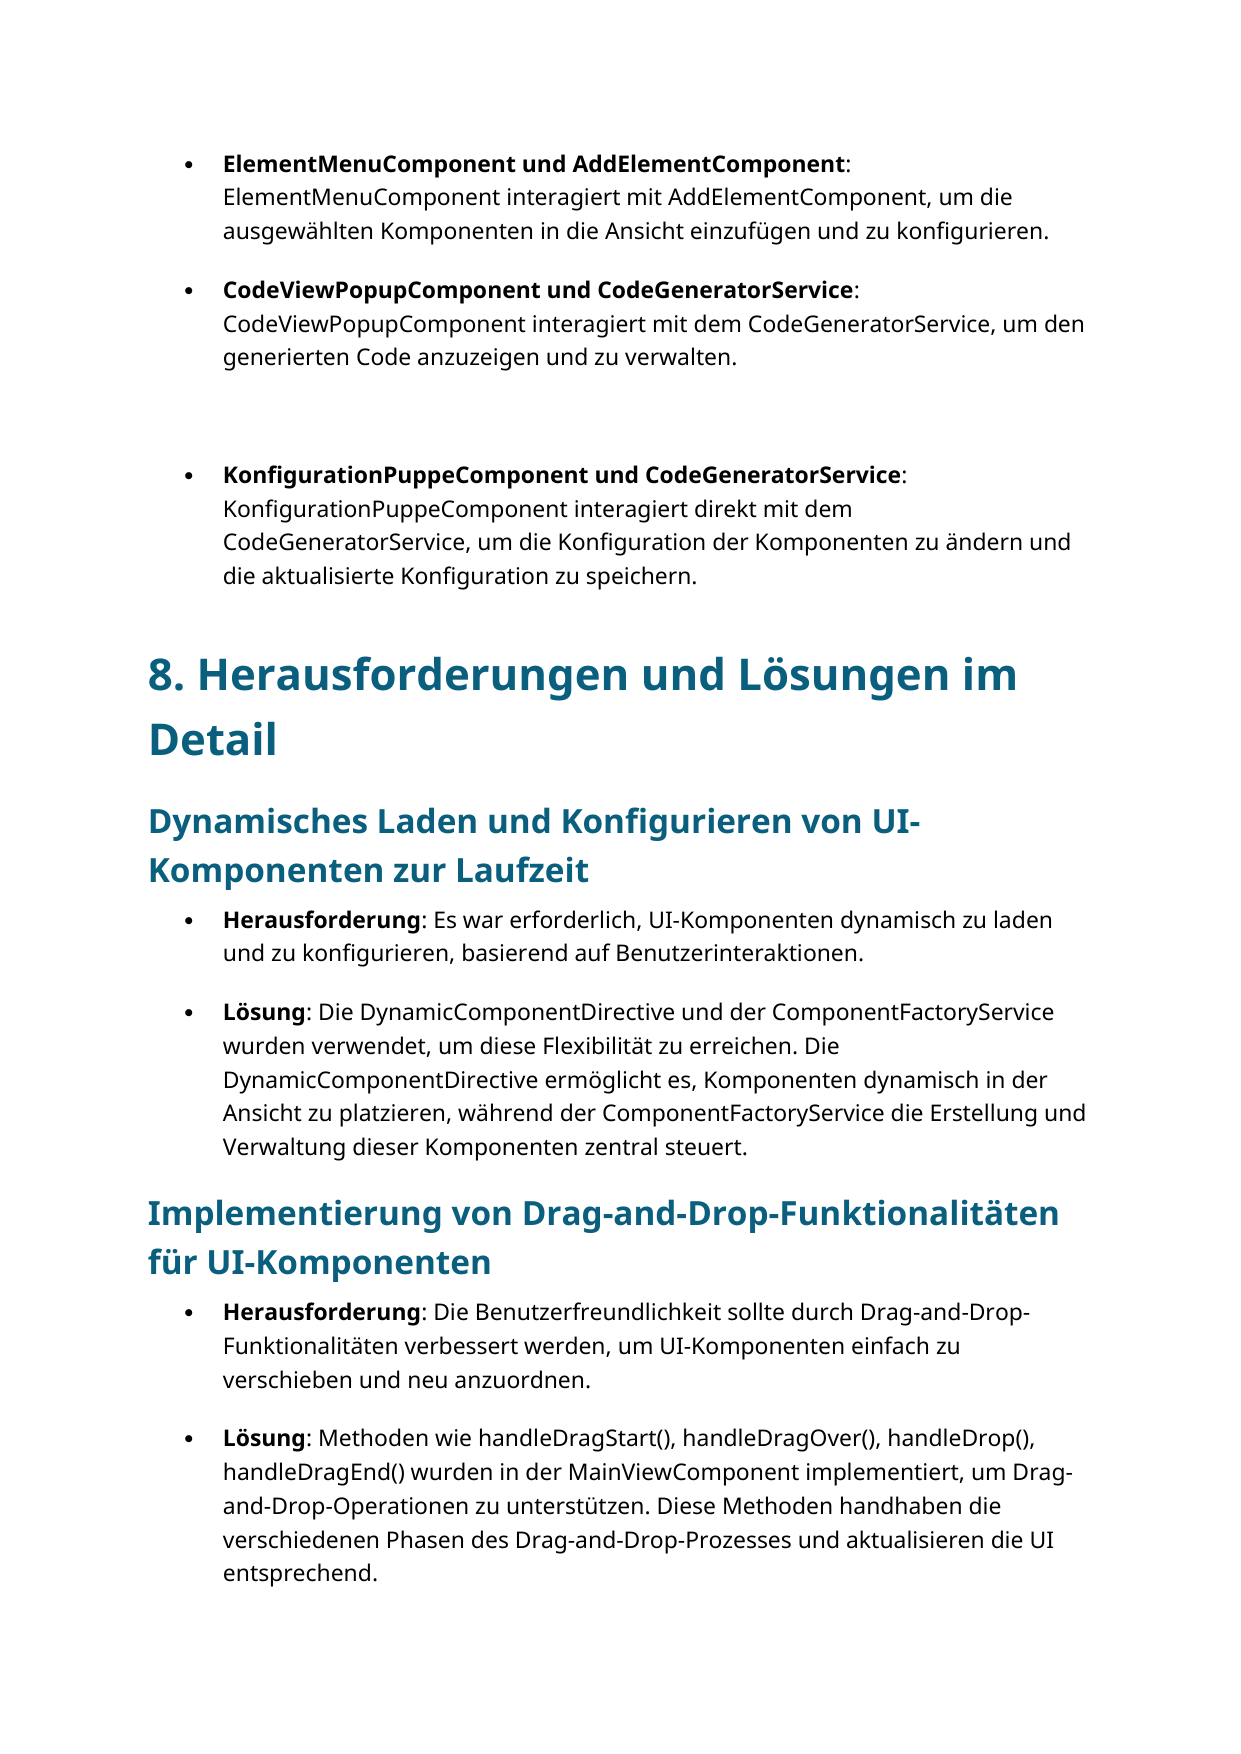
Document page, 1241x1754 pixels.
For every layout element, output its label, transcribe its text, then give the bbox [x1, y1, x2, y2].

list Herausforderung: Die Benutzerfreundlichkeit sollte durch Drag-and-Drop-Funktionalitäten verbessert werden, um UI-Komponenten einfach zu verschieben und neu anzuordnen. [185, 1296, 1093, 1395]
list ElementMenuComponent und AddElementComponent: ElementMenuComponent interagiert mit AddElementComponent, um die ausgewählten Komponenten in die Ansicht einzufügen und zu konfigurieren. [185, 148, 1093, 246]
subtitle Dynamisches Laden und Konfigurieren von UI-Komponenten zur Laufzeit [148, 797, 1093, 892]
subtitle 8. Herausforderungen und Lösungen im Detail [148, 644, 1093, 768]
list CodeViewPopupComponent und CodeGeneratorService: CodeViewPopupComponent interagiert mit dem CodeGeneratorService, um den generierten Code anzuzeigen und zu verwalten. [185, 274, 1093, 373]
list KonfigurationPuppeComponent und CodeGeneratorService: KonfigurationPuppeComponent interagiert direkt mit dem CodeGeneratorService, um die Konfiguration der Komponenten zu ändern und die aktualisierte Konfiguration zu speichern. [185, 459, 1093, 591]
list Lösung: Methoden wie handleDragStart(), handleDragOver(), handleDrop(), handleDragEnd() wurden in der MainViewComponent implementiert, um Drag-and-Drop-Operationen zu unterstützen. Diese Methoden handhaben die verschiedenen Phasen des Drag-and-Drop-Prozesses und aktualisieren die UI entsprechend. [185, 1422, 1093, 1589]
subtitle Implementierung von Drag-and-Drop-Funktionalitäten für UI-Komponenten [148, 1190, 1093, 1284]
list Herausforderung: Es war erforderlich, UI-Komponenten dynamisch zu laden und zu konfigurieren, basierend auf Benutzerinteraktionen. [185, 904, 1093, 969]
list Lösung: Die DynamicComponentDirective und der ComponentFactoryService wurden verwendet, um diese Flexibilität zu erreichen. Die DynamicComponentDirective ermöglicht es, Komponenten dynamisch in der Ansicht zu platzieren, während der ComponentFactoryService die Erstellung und Verwaltung dieser Komponenten zentral steuert. [185, 996, 1093, 1162]
